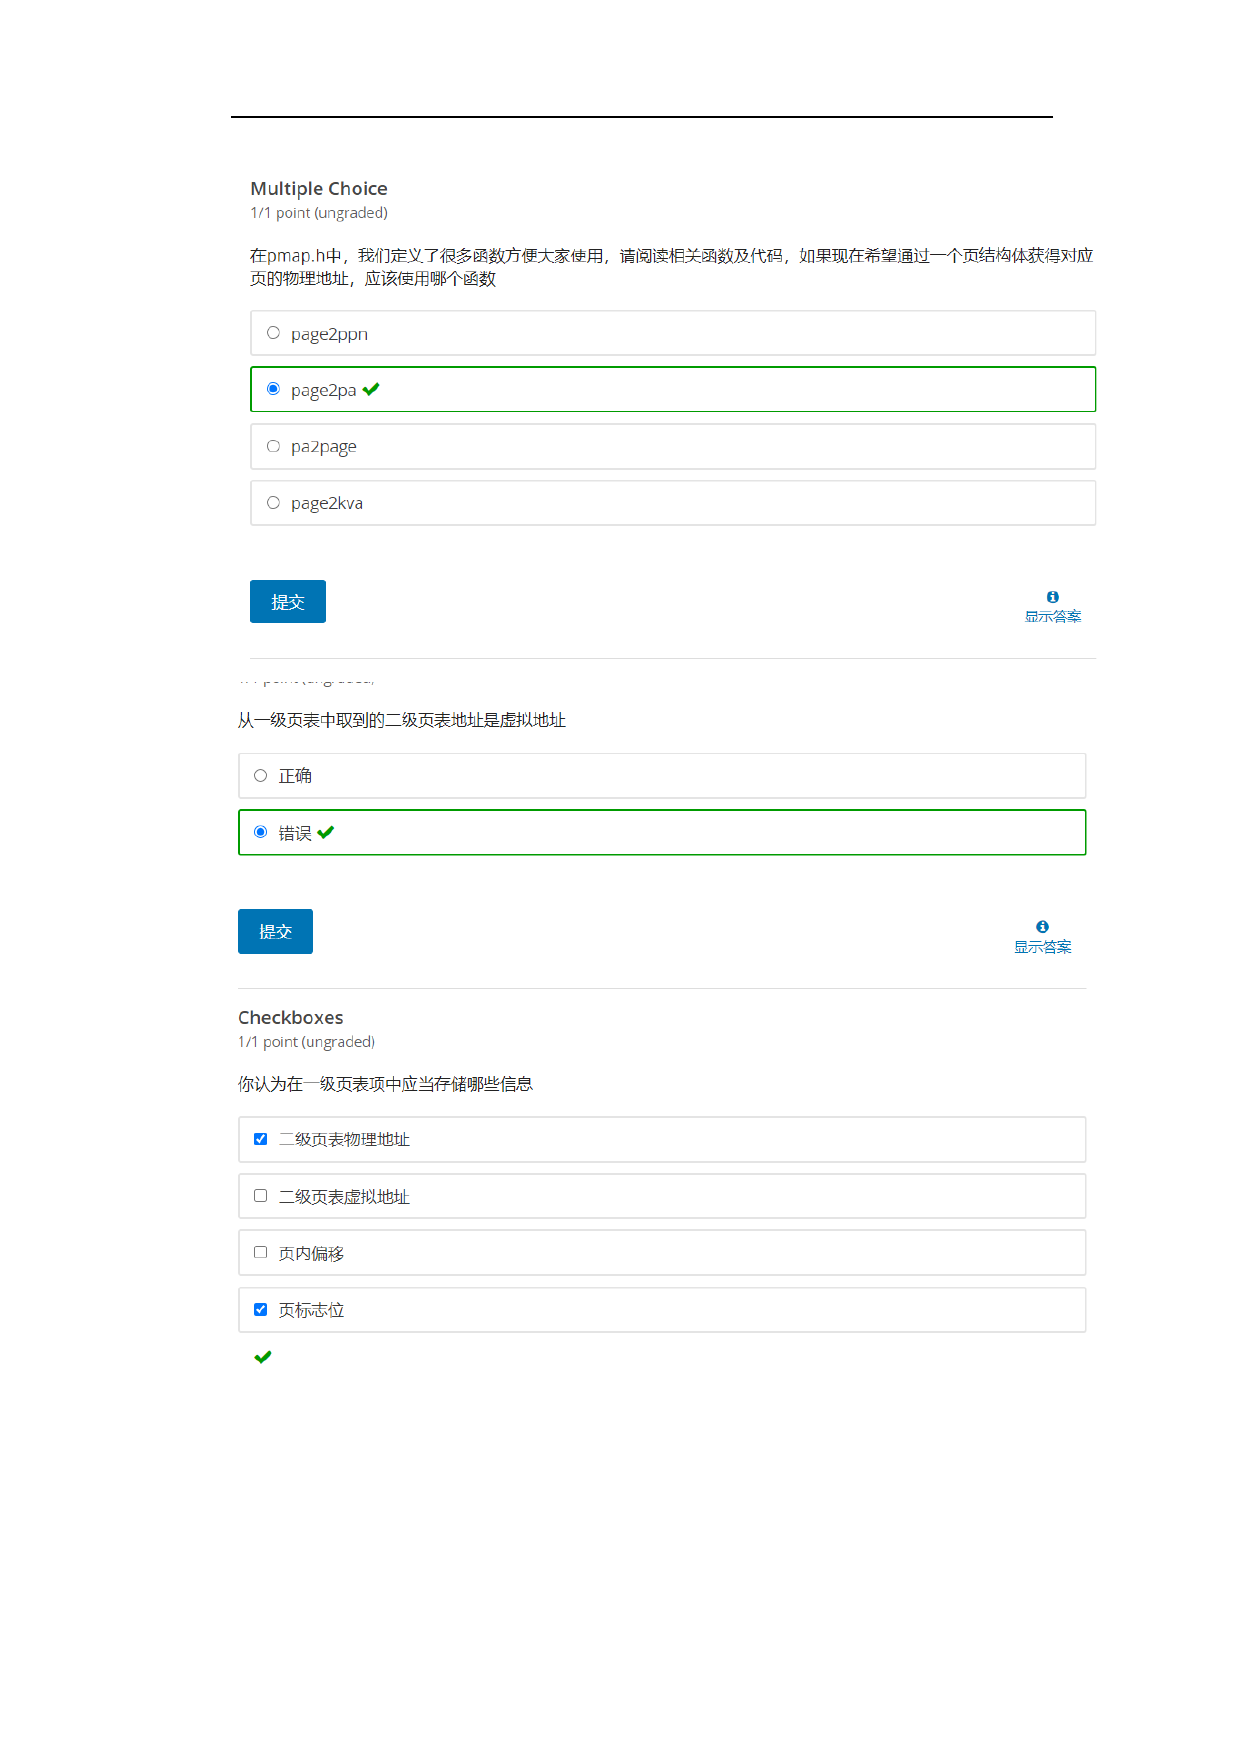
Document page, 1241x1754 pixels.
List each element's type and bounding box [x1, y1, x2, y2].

picture [231, 162, 1097, 662]
picture [231, 682, 1097, 1381]
